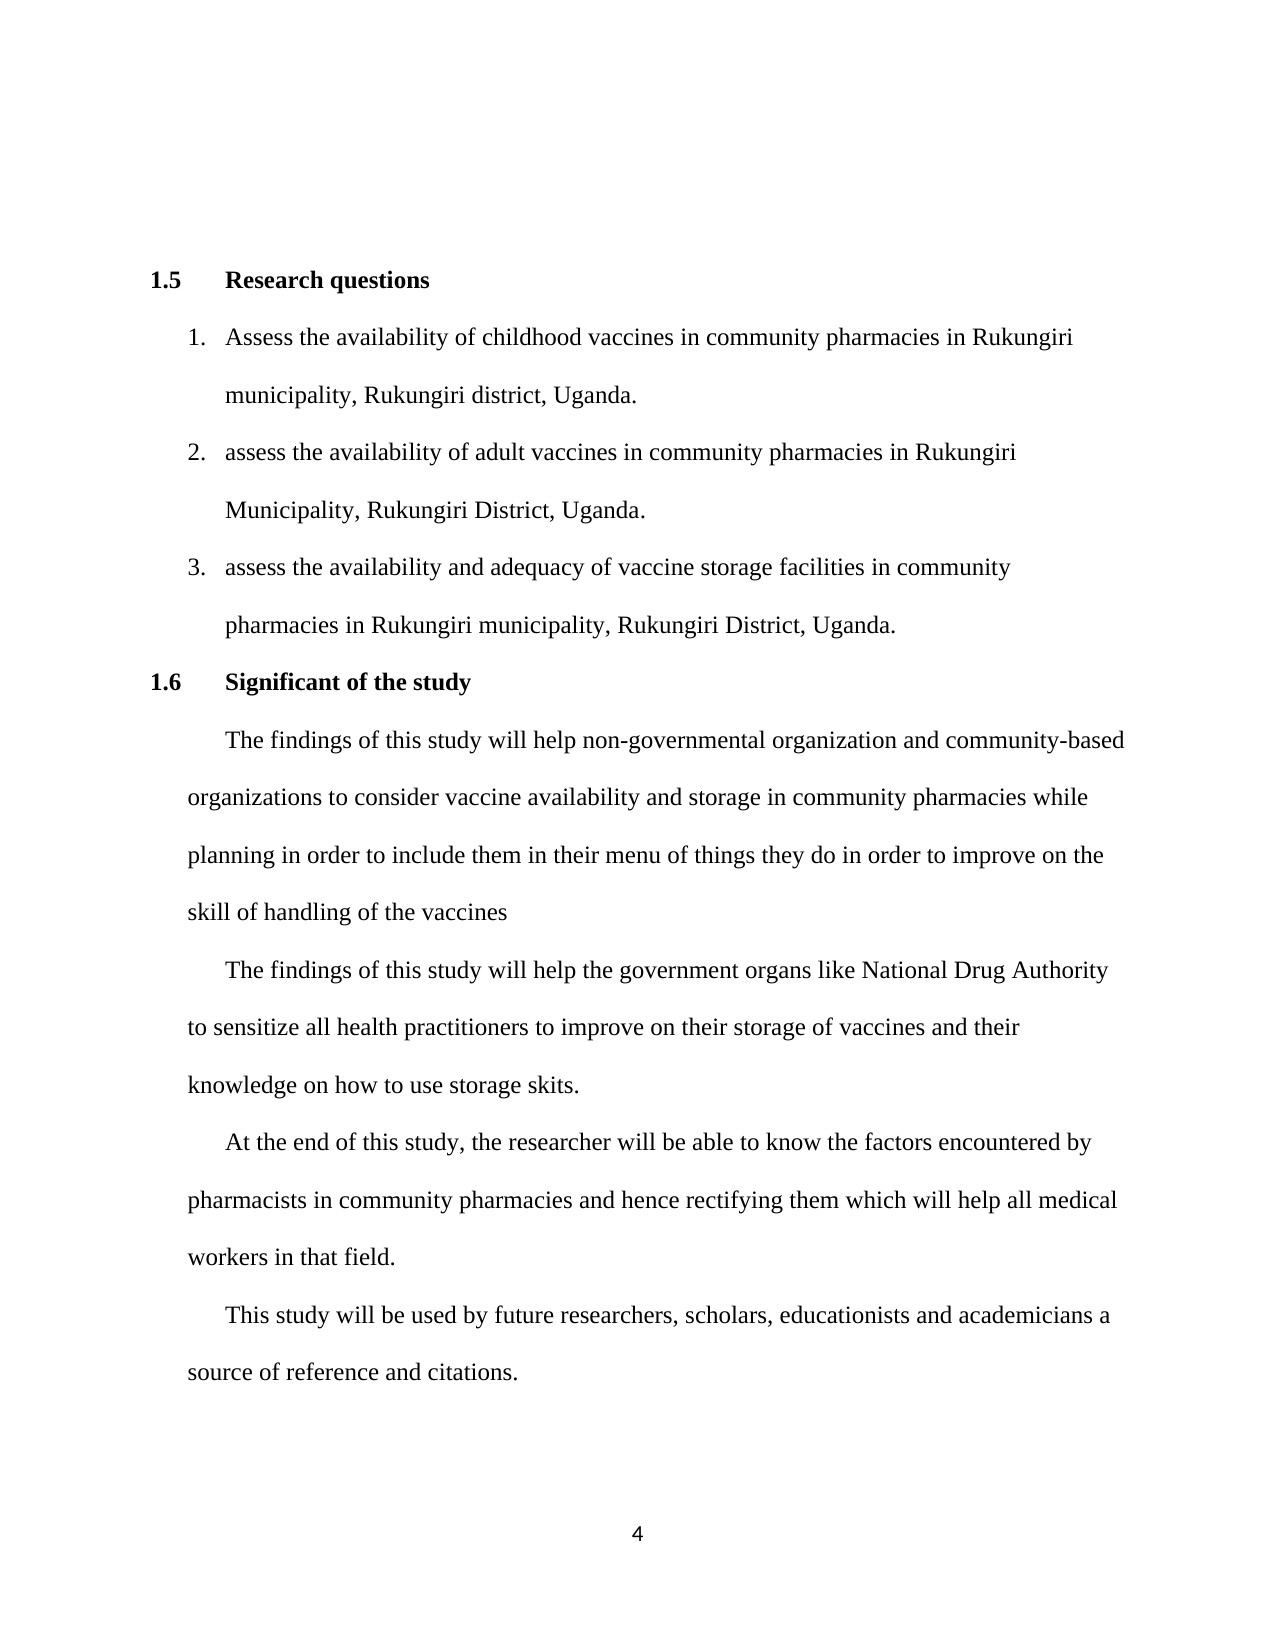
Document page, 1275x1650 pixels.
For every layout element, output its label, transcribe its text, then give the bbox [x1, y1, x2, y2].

list This study will be used by future researchers, scholars, educationists and academicians a source of reference and citations. [187, 1300, 1125, 1386]
list The findings of this study will help the government organs like National Drug Authority to sensitize all health practitioners to improve on their storage of vaccines and their knowledge on how to use storage skits. [187, 955, 1125, 1099]
list Assess the availability of childhood vaccines in community pharmacies in Rukungiri municipality, Rukungiri district, Uganda. [187, 322, 1125, 409]
subtitle Research questions [150, 265, 1125, 294]
list At the end of this study, the researcher will be able to know the factors encountered by pharmacists in community pharmacies and hence rectifying them which will help all medical workers in that field. [187, 1127, 1125, 1271]
list assess the availability and adequacy of vaccine storage facilities in community pharmacies in Rukungiri municipality, Rukungiri District, Uganda. [187, 552, 1125, 639]
subtitle Significant of the study [150, 667, 1125, 696]
list assess the availability of adult vaccines in community pharmacies in Rukungiri Municipality, Rukungiri District, Uganda. [187, 437, 1125, 524]
list The findings of this study will help non-governmental organization and community-based organizations to consider vaccine availability and storage in community pharmacies while planning in order to include them in their menu of things they do in order to improve on the skill of handling of the vaccines [187, 725, 1125, 926]
